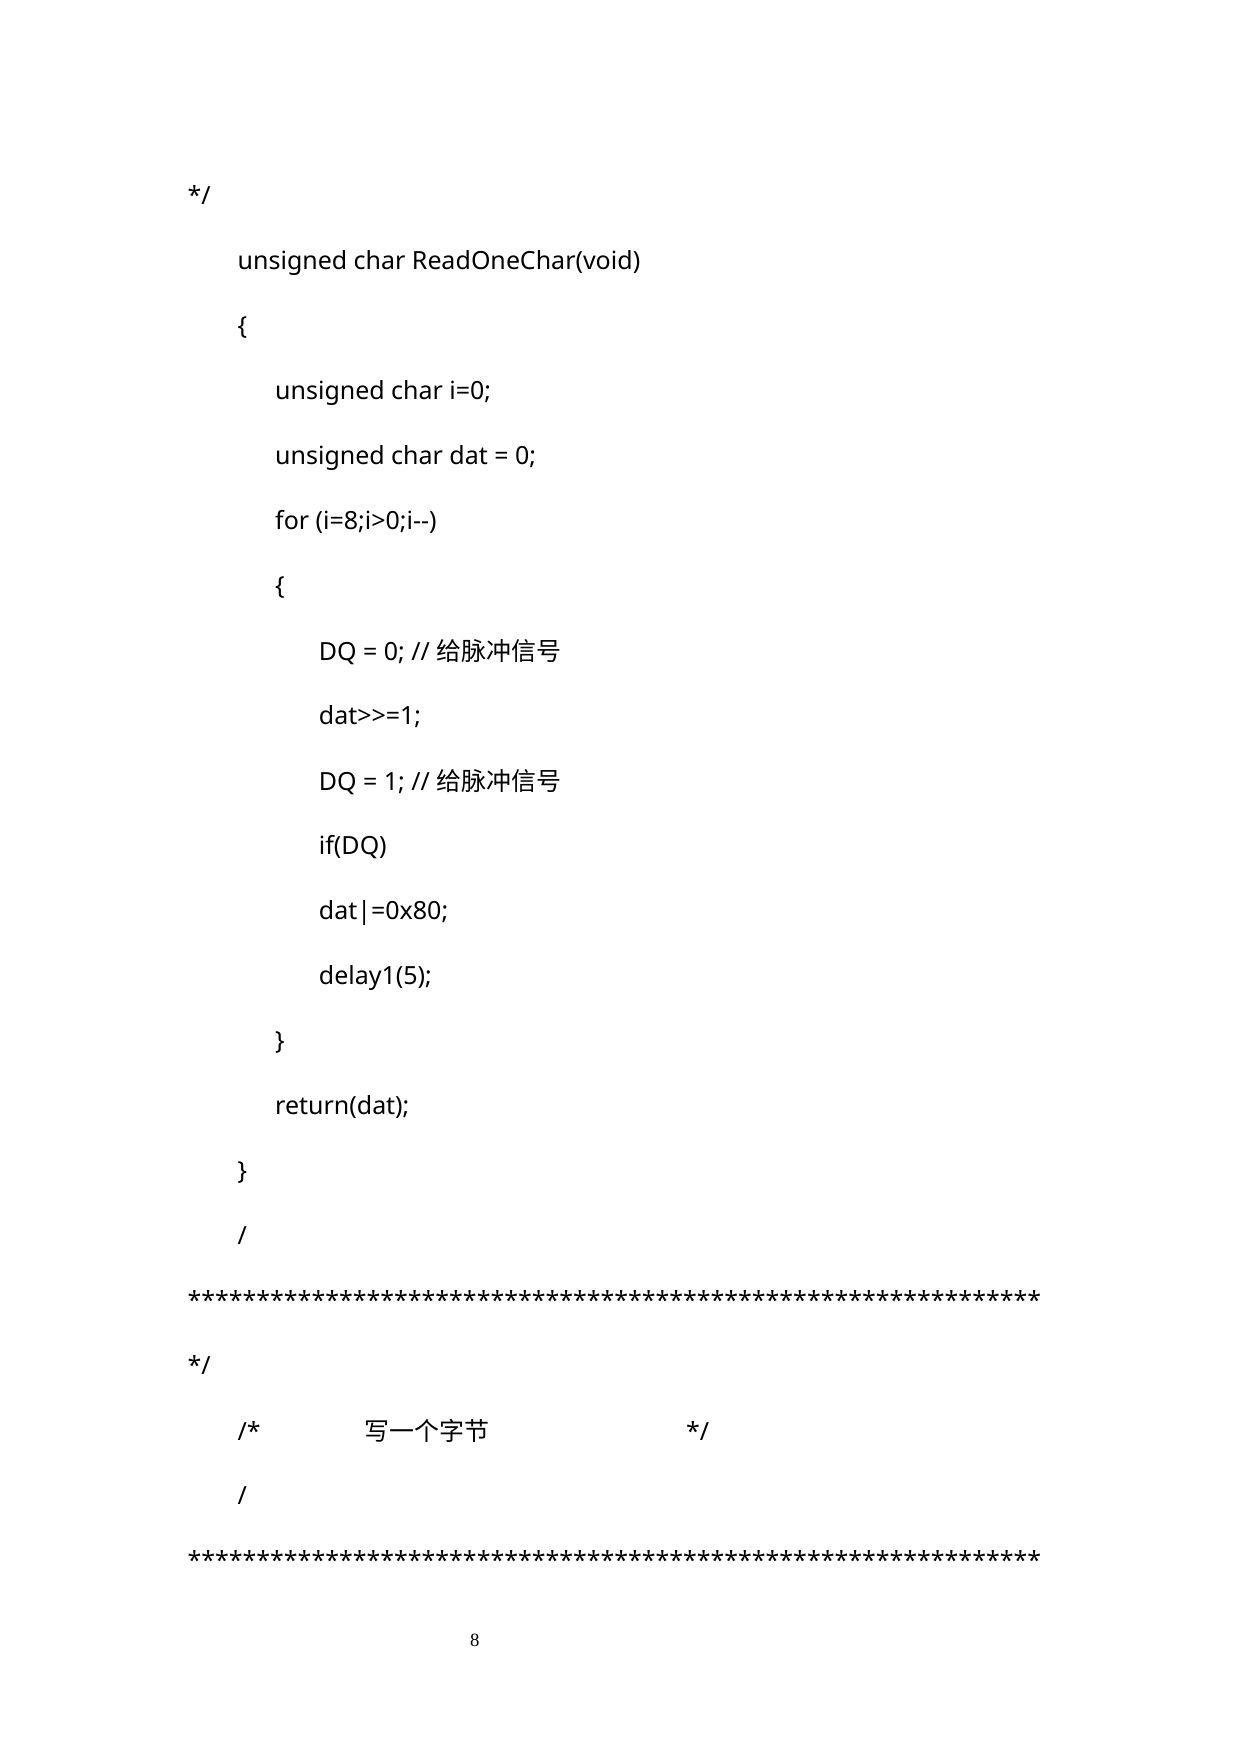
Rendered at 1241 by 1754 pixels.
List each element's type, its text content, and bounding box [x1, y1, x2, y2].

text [187, 1202, 1053, 1397]
text { [187, 552, 1053, 617]
text } [187, 1007, 1053, 1072]
text delay1(5); [187, 942, 1053, 1007]
text unsigned char dat = 0; [187, 422, 1053, 487]
text unsigned char i=0; [187, 357, 1053, 422]
text return(dat); [187, 1072, 1053, 1137]
text DQ = 1; // 给脉冲信号 [187, 747, 1053, 812]
text /* 写一个字节 */ [187, 1397, 1053, 1462]
text dat|=0x80; [187, 877, 1053, 942]
text DQ = 0; // 给脉冲信号 [187, 617, 1053, 682]
text if(DQ) [187, 812, 1053, 877]
text unsigned char ReadOneChar(void) [187, 227, 1053, 292]
text { [187, 292, 1053, 357]
text for (i=8;i>0;i--) [187, 487, 1053, 552]
text dat>>=1; [187, 682, 1053, 747]
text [187, 162, 1053, 227]
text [187, 1462, 1053, 1592]
text } [187, 1137, 1053, 1202]
